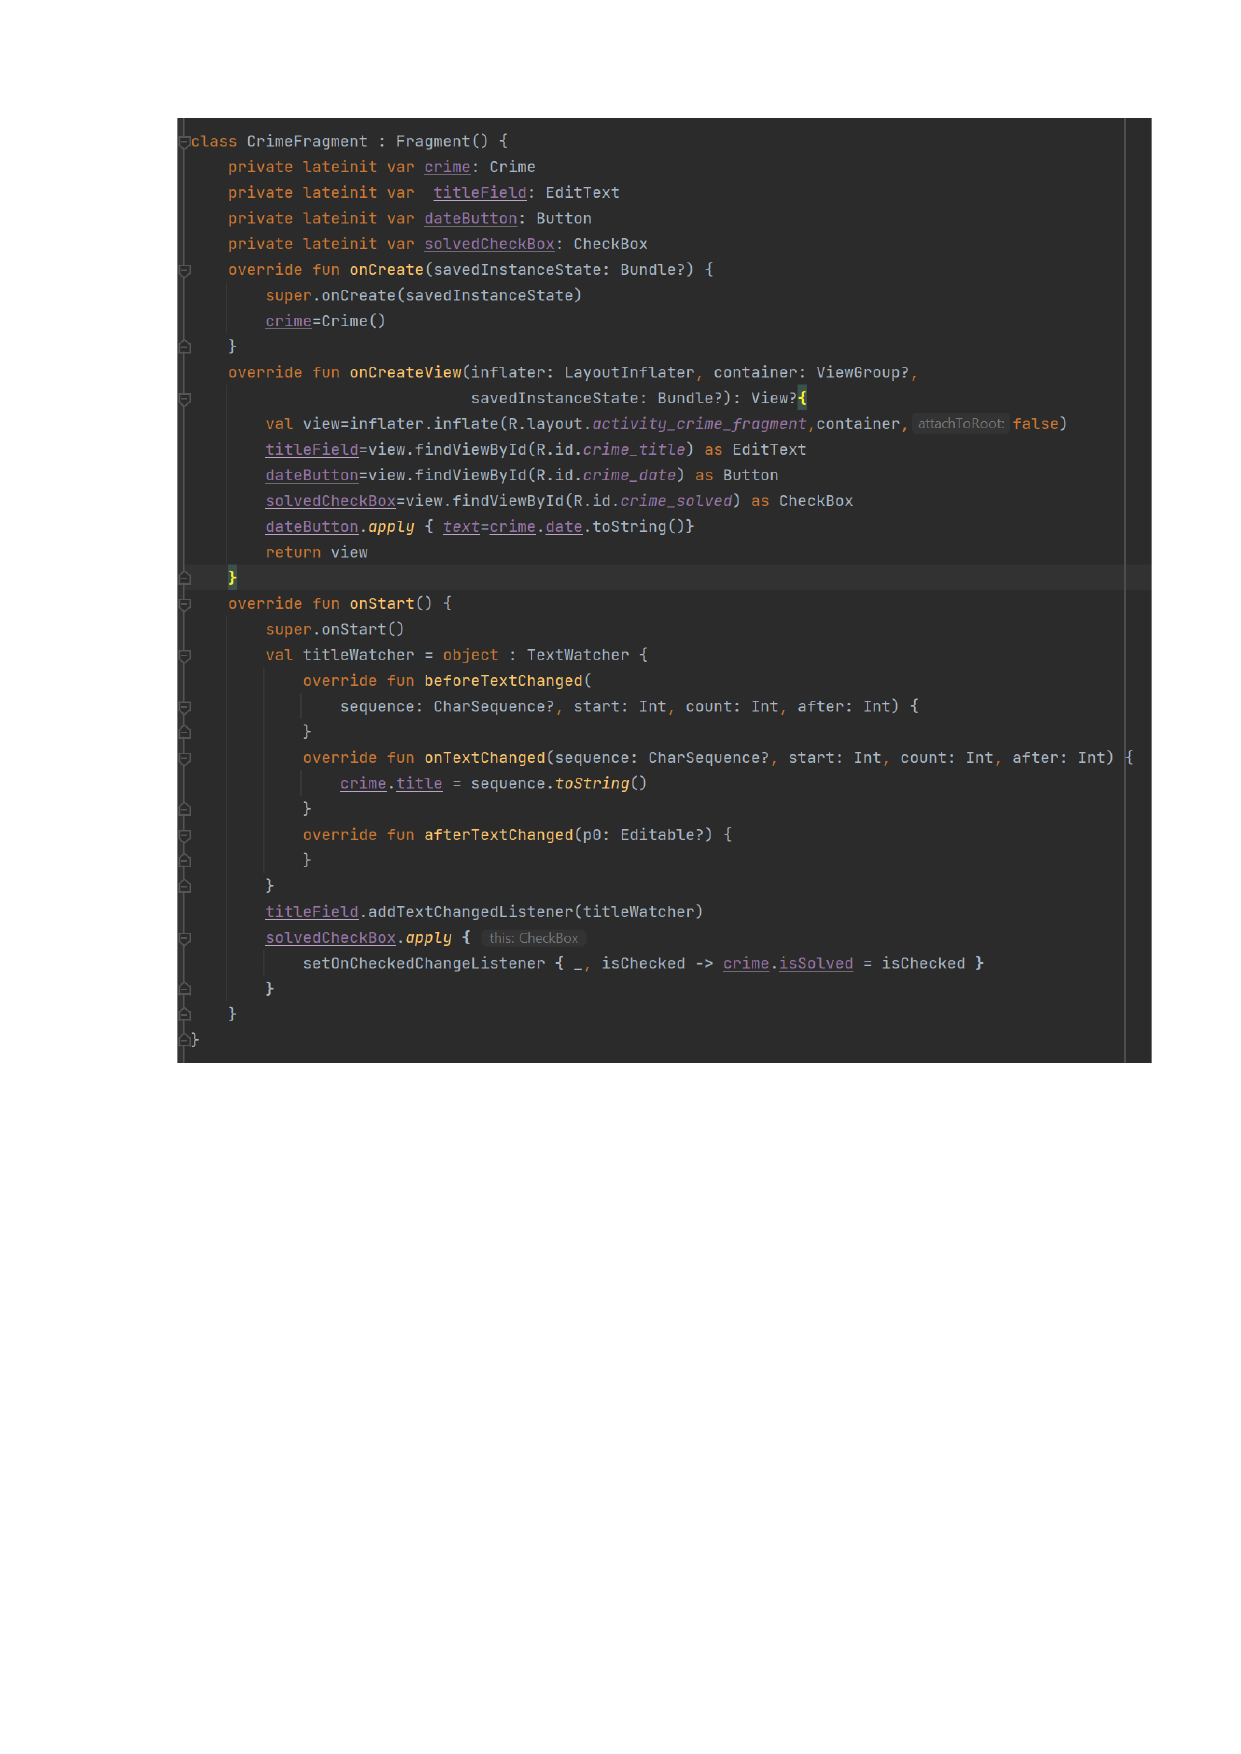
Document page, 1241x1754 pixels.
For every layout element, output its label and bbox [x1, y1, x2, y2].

picture [177, 118, 1152, 1063]
